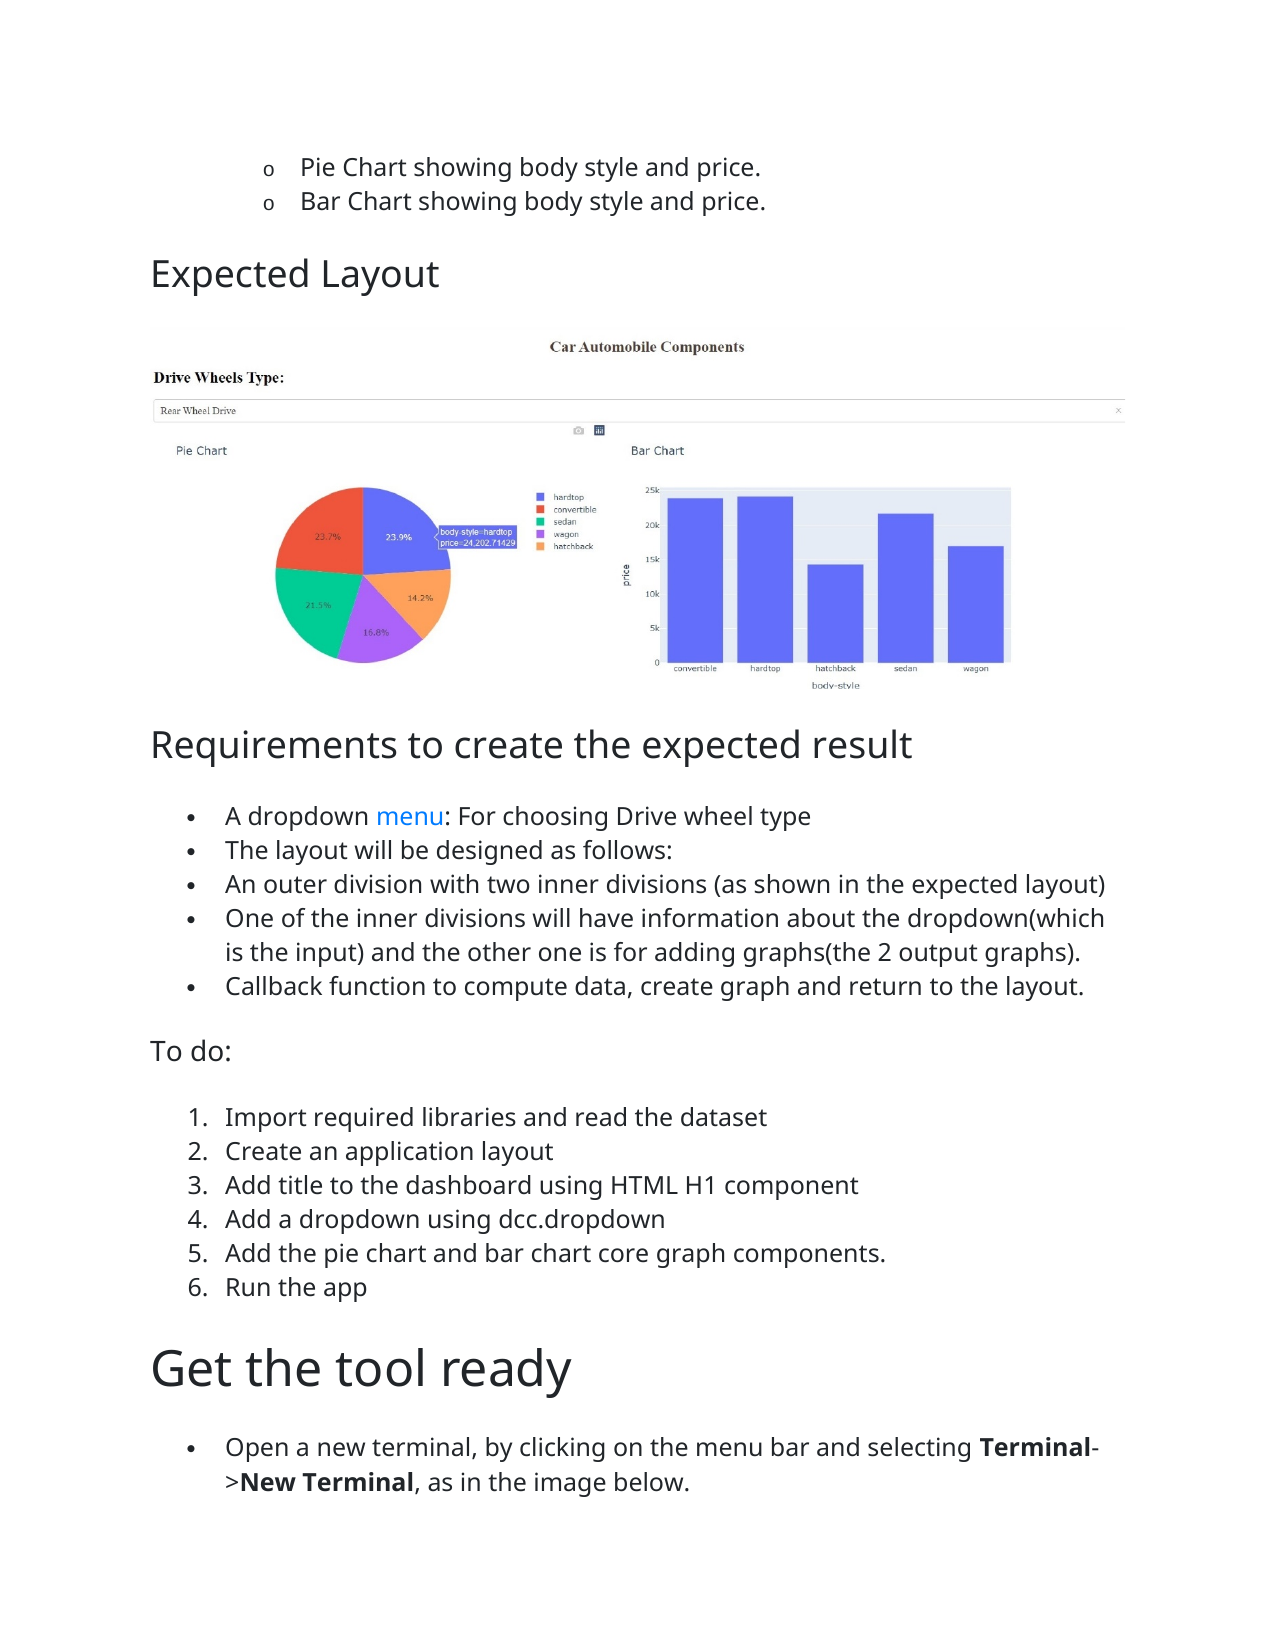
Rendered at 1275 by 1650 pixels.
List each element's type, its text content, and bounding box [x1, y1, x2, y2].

text To do: [150, 1032, 1125, 1070]
list Import required libraries and read the dataset [187, 1099, 1125, 1133]
list Add the pie chart and bar chart core graph components. [187, 1236, 1125, 1269]
list A dropdown menu: For choosing Drive wheel type [187, 798, 1125, 832]
list Callback function to compute data, create graph and return to the layout. [187, 968, 1125, 1003]
list Create an application layout [187, 1133, 1125, 1167]
list One of the inner divisions will have information about the dropdown(which is the input) and the other one is for adding graphs(the 2 output graphs). [187, 900, 1125, 968]
text Get the tool ready [150, 1333, 1125, 1401]
list The layout will be designed as follows: [187, 832, 1125, 866]
list Open a new terminal, by clicking on the menu bar and selecting Terminal->New Terminal, as in the image below. [187, 1430, 1125, 1498]
list Bar Chart showing body style and price. [262, 184, 1125, 218]
list An outer division with two inner divisions (as shown in the expected layout) [187, 866, 1125, 900]
text Requirements to create the expected result [150, 718, 1125, 769]
text Expected Layout [150, 247, 1125, 298]
list Run the app [187, 1269, 1125, 1304]
list Pie Chart showing body style and price. [262, 150, 1125, 184]
list Add a dropdown using dcc.dropdown [187, 1201, 1125, 1236]
list Add title to the dashboard using HTML H1 component [187, 1167, 1125, 1201]
picture [150, 327, 1125, 689]
